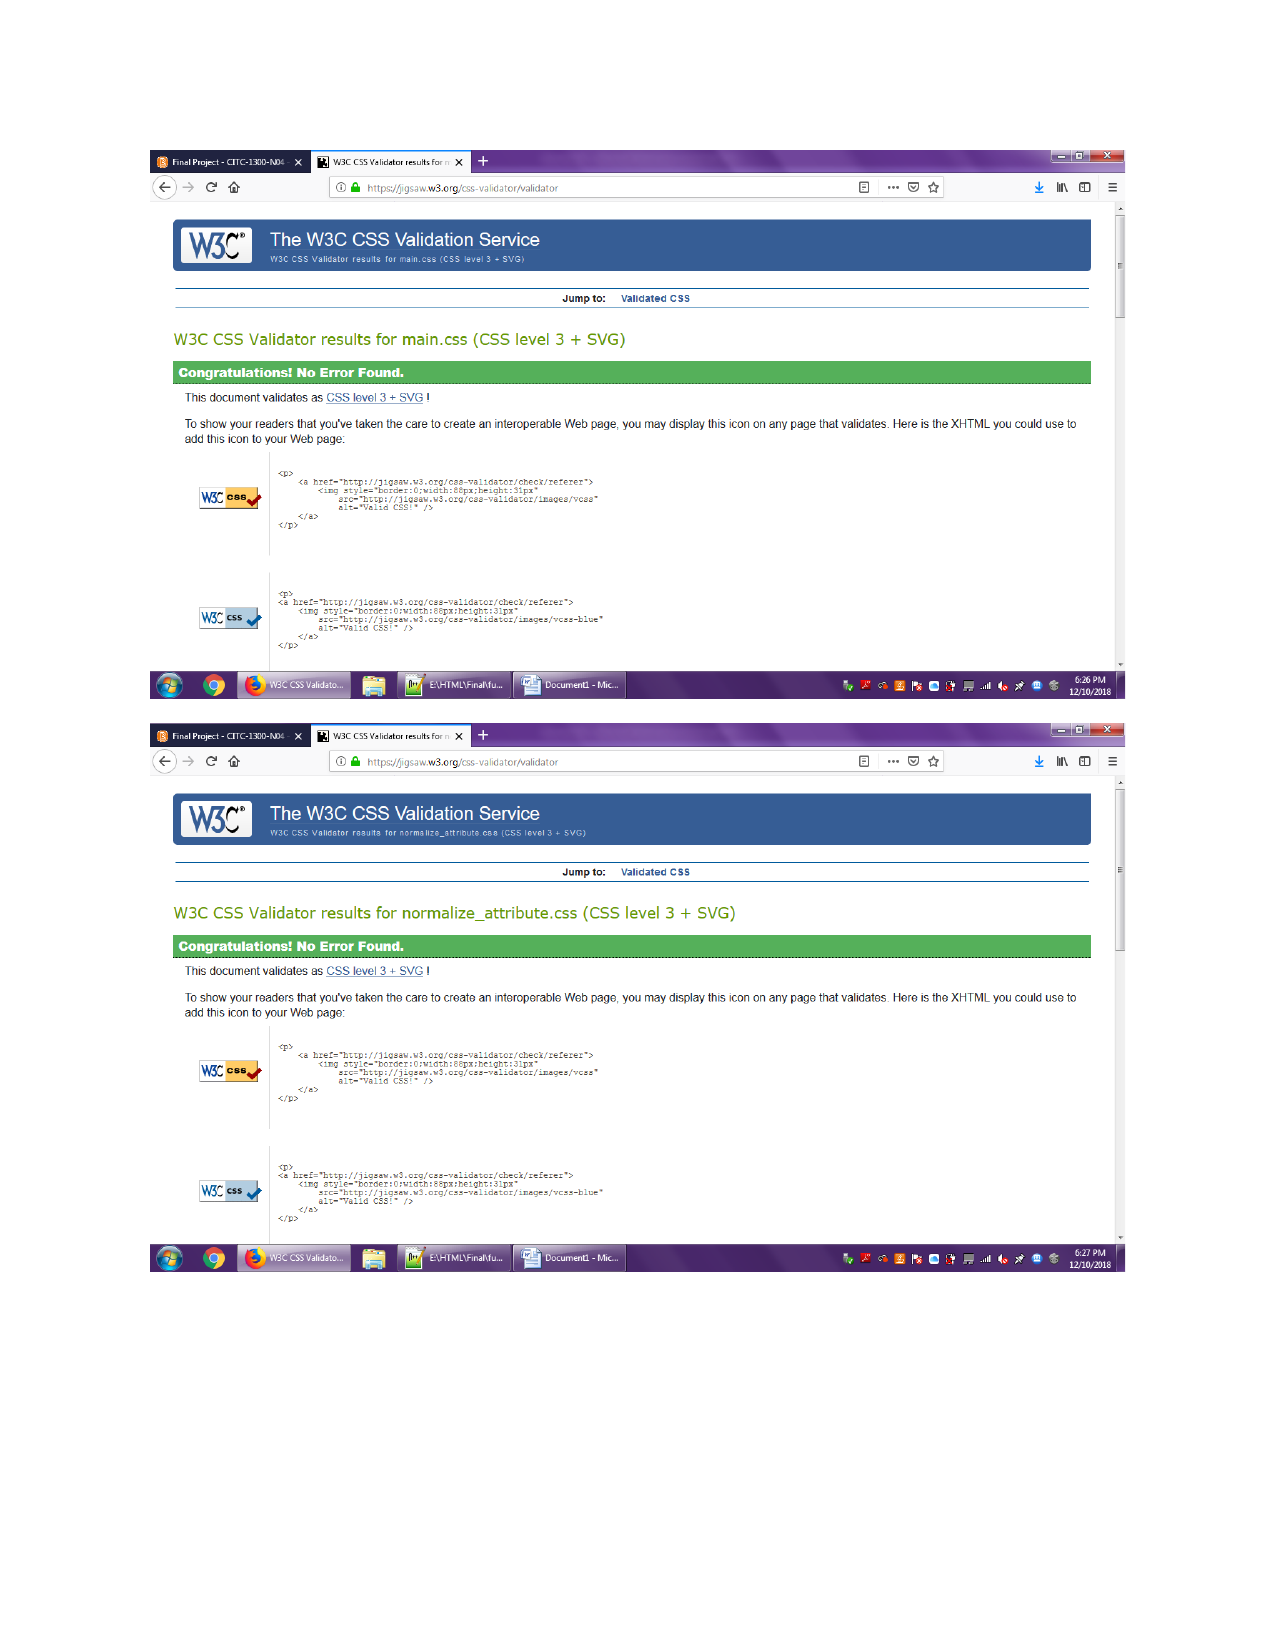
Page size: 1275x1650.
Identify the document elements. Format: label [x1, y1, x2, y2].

picture [150, 150, 1125, 699]
picture [150, 723, 1125, 1272]
